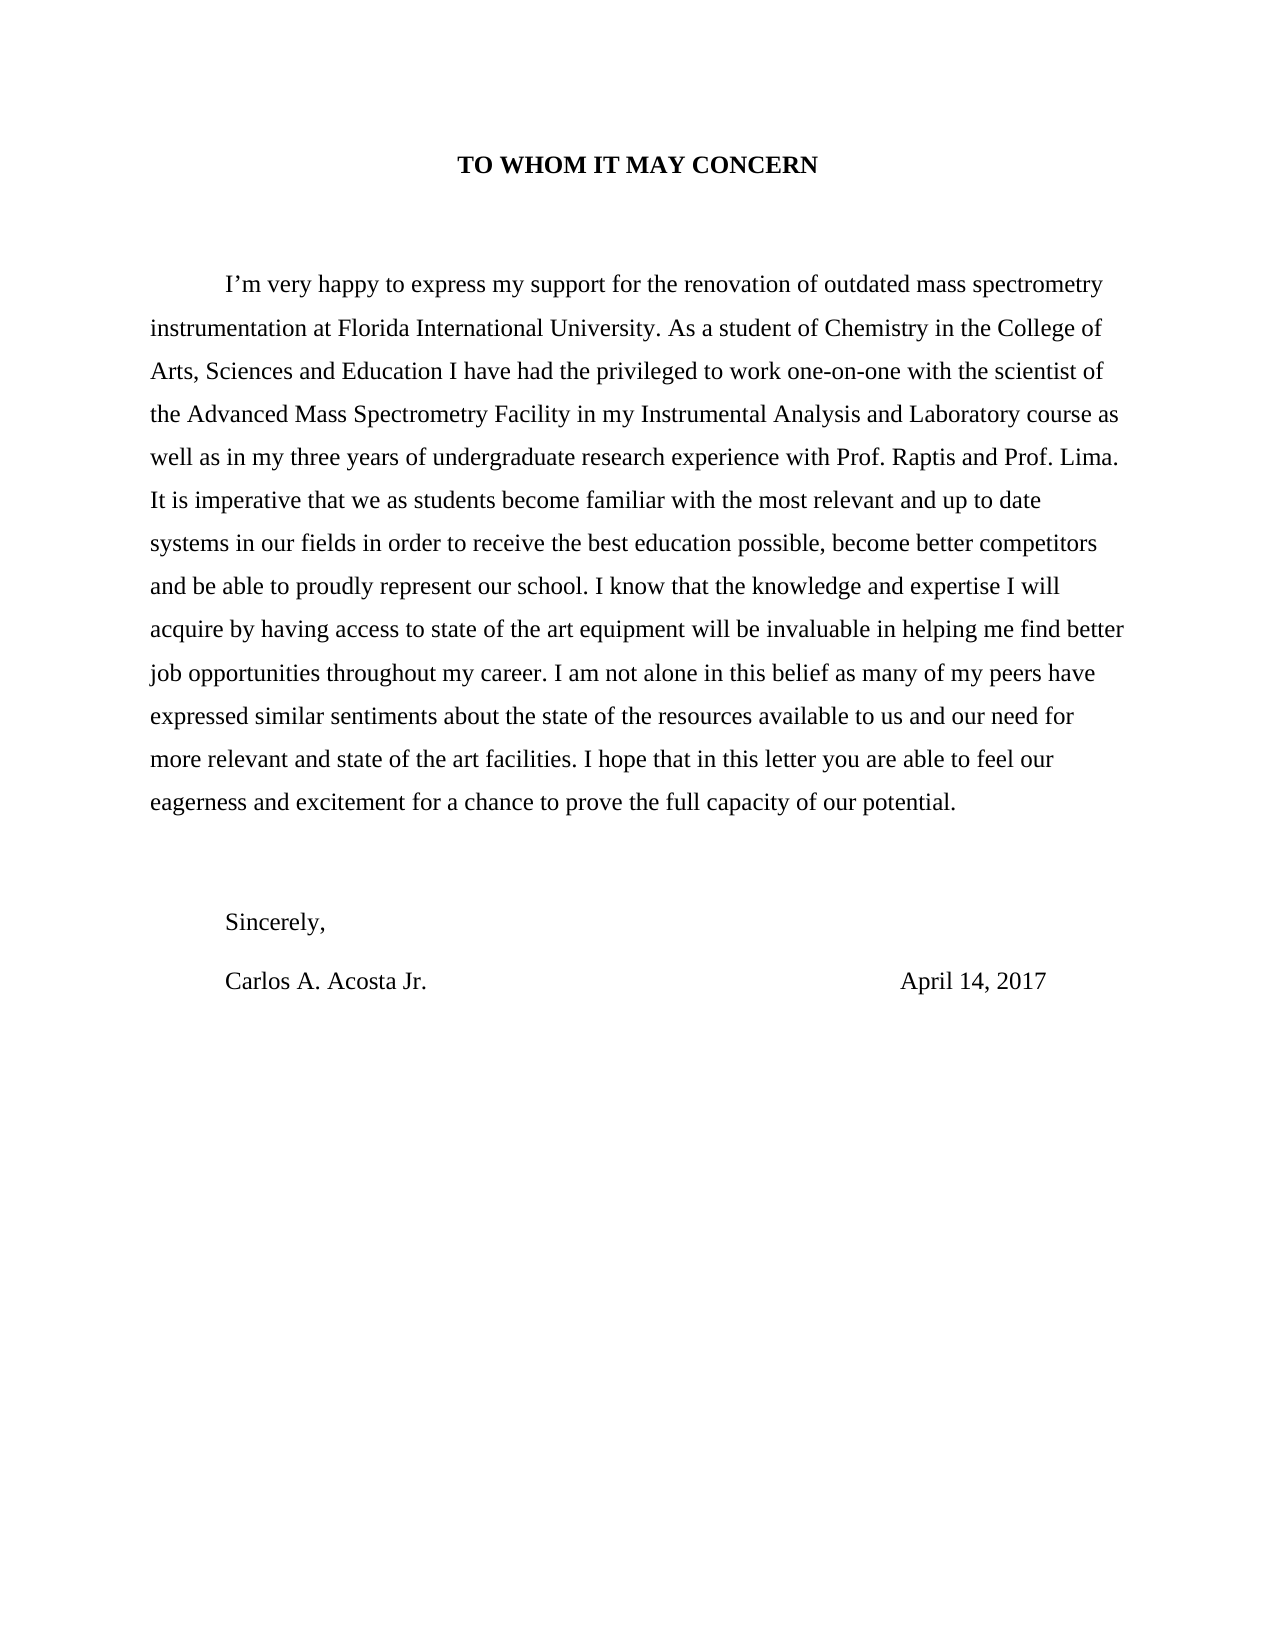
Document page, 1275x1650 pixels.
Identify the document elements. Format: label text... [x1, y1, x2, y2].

text TO WHOM IT MAY CONCERN [150, 150, 1125, 179]
text I’m very happy to express my support for the renovation of outdated mass spectrometry instrumentation at Florida International University. As a student of Chemistry in the College of Arts, Sciences and Education I have had the privileged to work one-on-one with the scientist of the Advanced Mass Spectrometry Facility in my Instrumental Analysis and Laboratory course as well as in my three years of undergraduate research experience with Prof. Raptis and Prof. Lima. It is imperative that we as students become familiar with the most relevant and up to date systems in our fields in order to receive the best education possible, become better competitors and be able to proudly represent our school. I know that the knowledge and expertise I will acquire by having access to state of the art equipment will be invaluable in helping me find better job opportunities throughout my career. I am not alone in this belief as many of my peers have expressed similar sentiments about the state of the resources available to us and our need for more relevant and state of the art facilities. I hope that in this letter you are able to feel our eagerness and excitement for a chance to prove the full capacity of our potential. [150, 269, 1125, 816]
text Carlos A. Acosta Jr. April 14, 2017 [150, 966, 1125, 995]
text Sincerely, [150, 907, 1125, 935]
